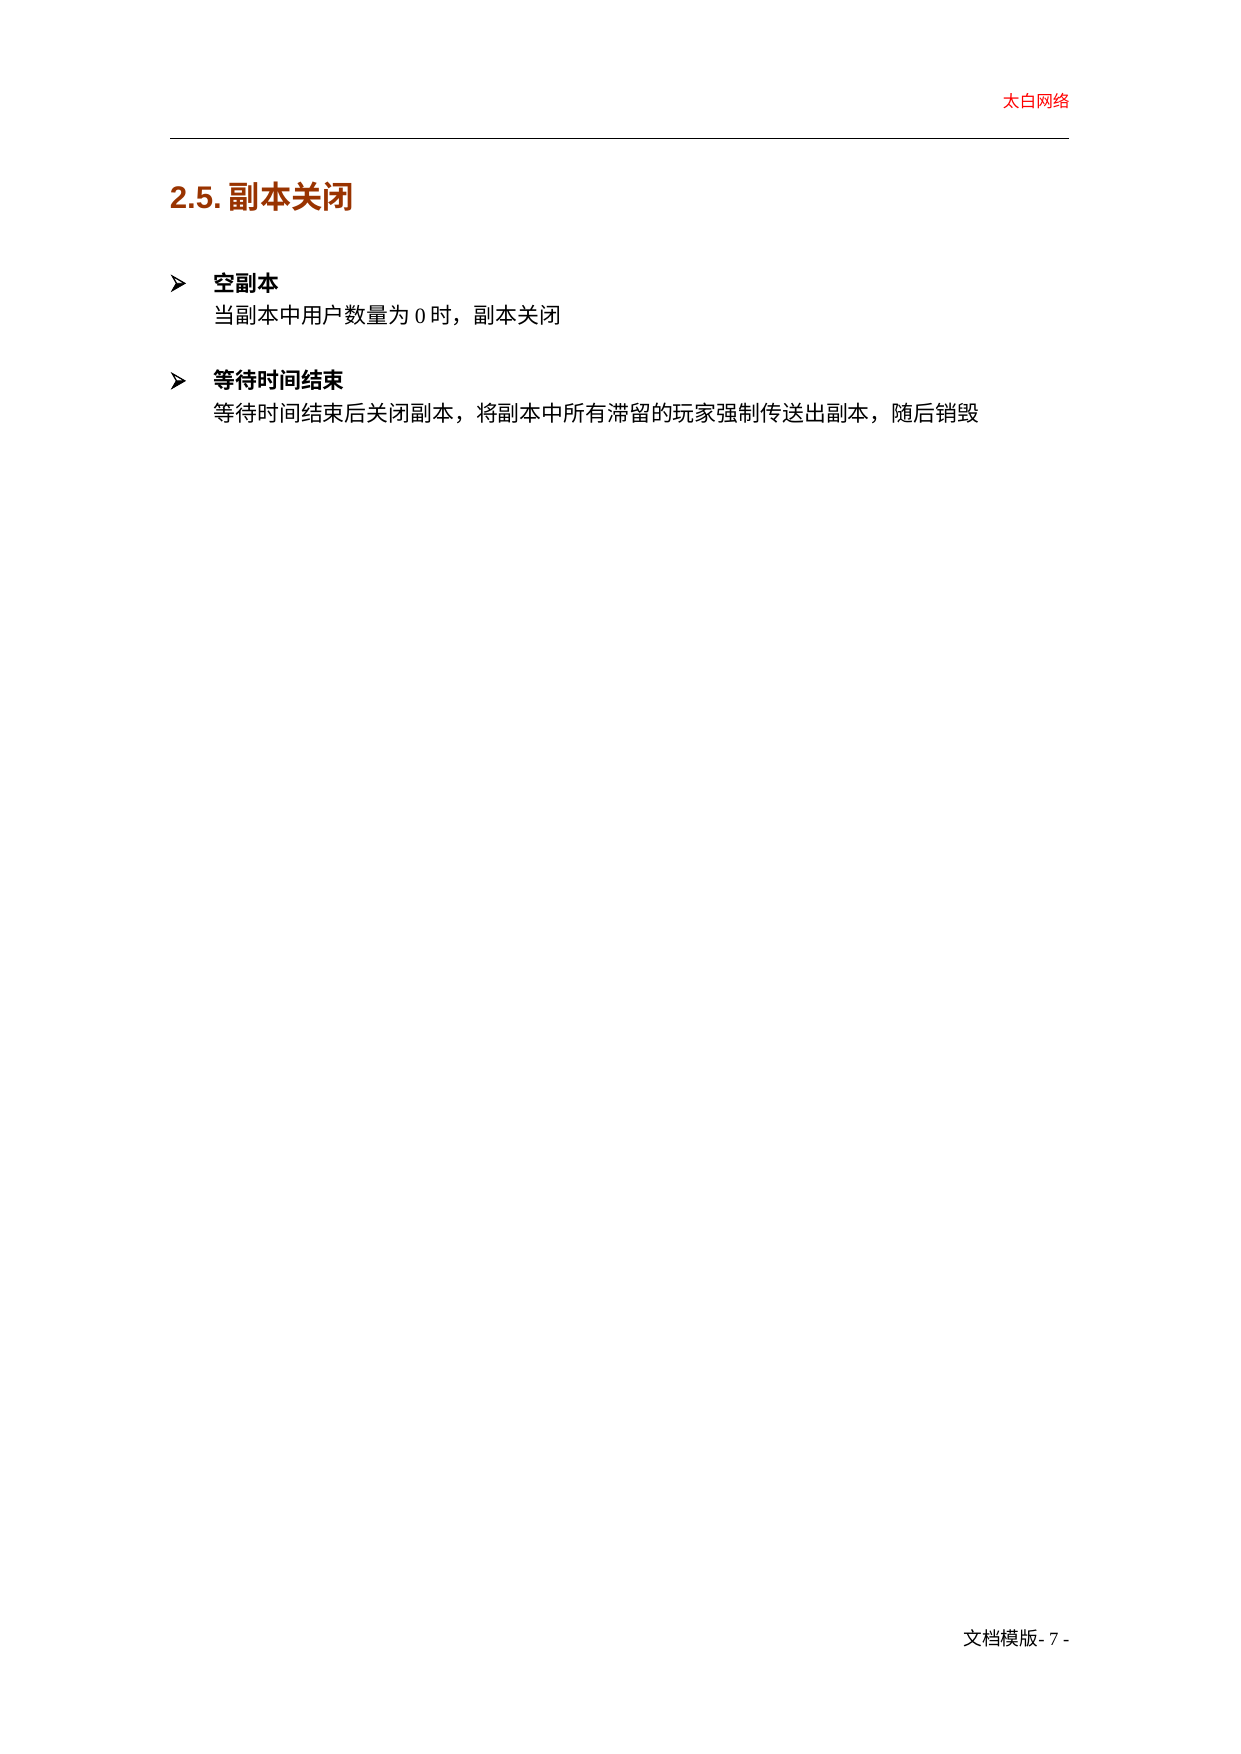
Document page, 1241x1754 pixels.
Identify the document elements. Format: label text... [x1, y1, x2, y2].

subtitle 副本关闭 [169, 162, 1069, 227]
list 等待时间结束后关闭副本，将副本中所有滞留的玩家强制传送出副本，随后销毁 [213, 395, 1069, 428]
list 空副本 [169, 265, 1069, 298]
list 等待时间结束 [169, 363, 1069, 395]
list 当副本中用户数量为0时，副本关闭 [213, 298, 1069, 330]
